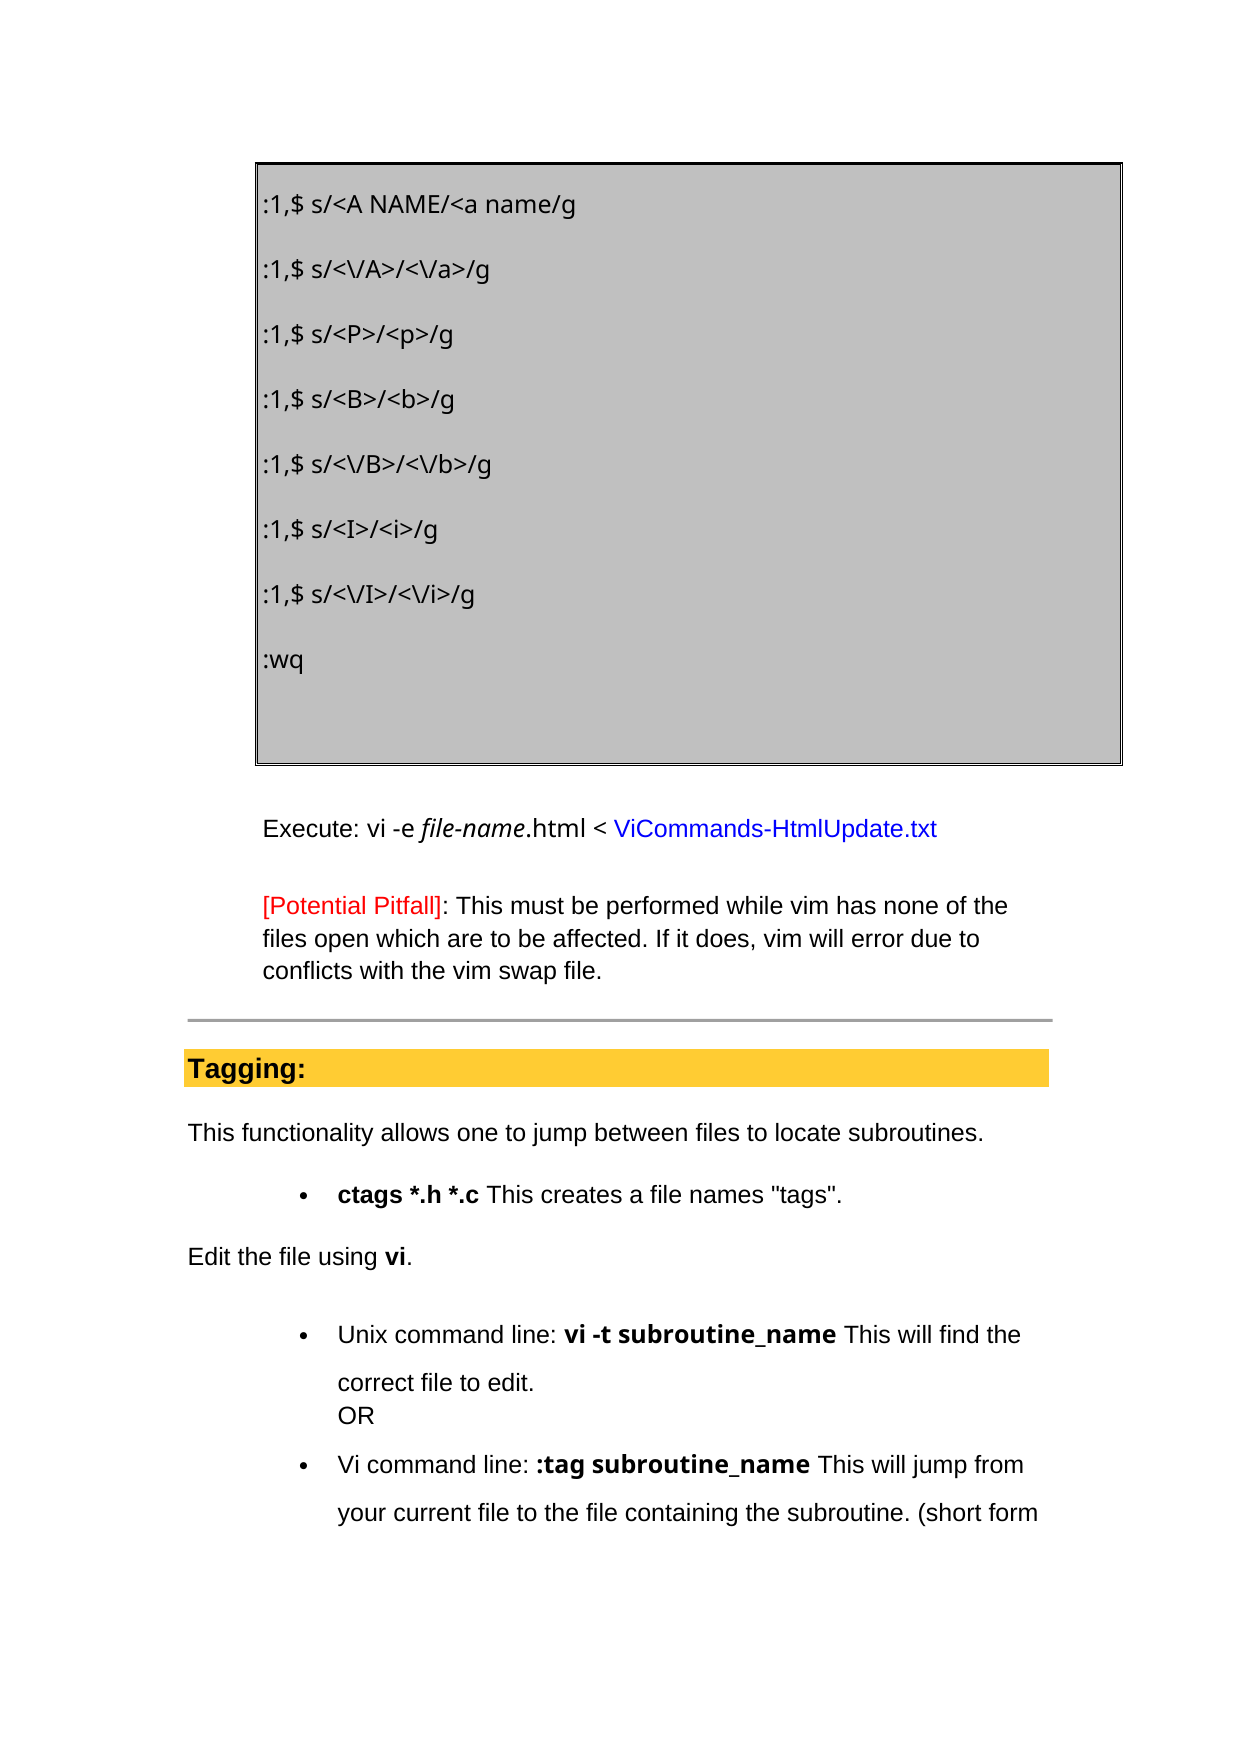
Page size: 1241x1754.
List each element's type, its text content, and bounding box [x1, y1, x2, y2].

text Edit the file using vi. [187, 1240, 1053, 1272]
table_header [258, 165, 1120, 763]
text [Potential Pitfall]: This must be performed while vim has none of the files open which are to be affected. If it does, vim will error due to conflicts with the vim swap file. [262, 889, 1053, 987]
text Execute: vi -e file-name.html < ViCommands-HtmlUpdate.txt [262, 795, 1053, 860]
list Unix command line: vi -t subroutine_name This will find the correct file to edit. OR [300, 1301, 1053, 1431]
table_header Tagging: [184, 1049, 1049, 1087]
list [300, 1431, 1053, 1529]
list ctags *.h *.c This creates a file names "tags". [300, 1178, 1053, 1211]
text This functionality allows one to jump between files to locate subroutines. [187, 1116, 1053, 1149]
